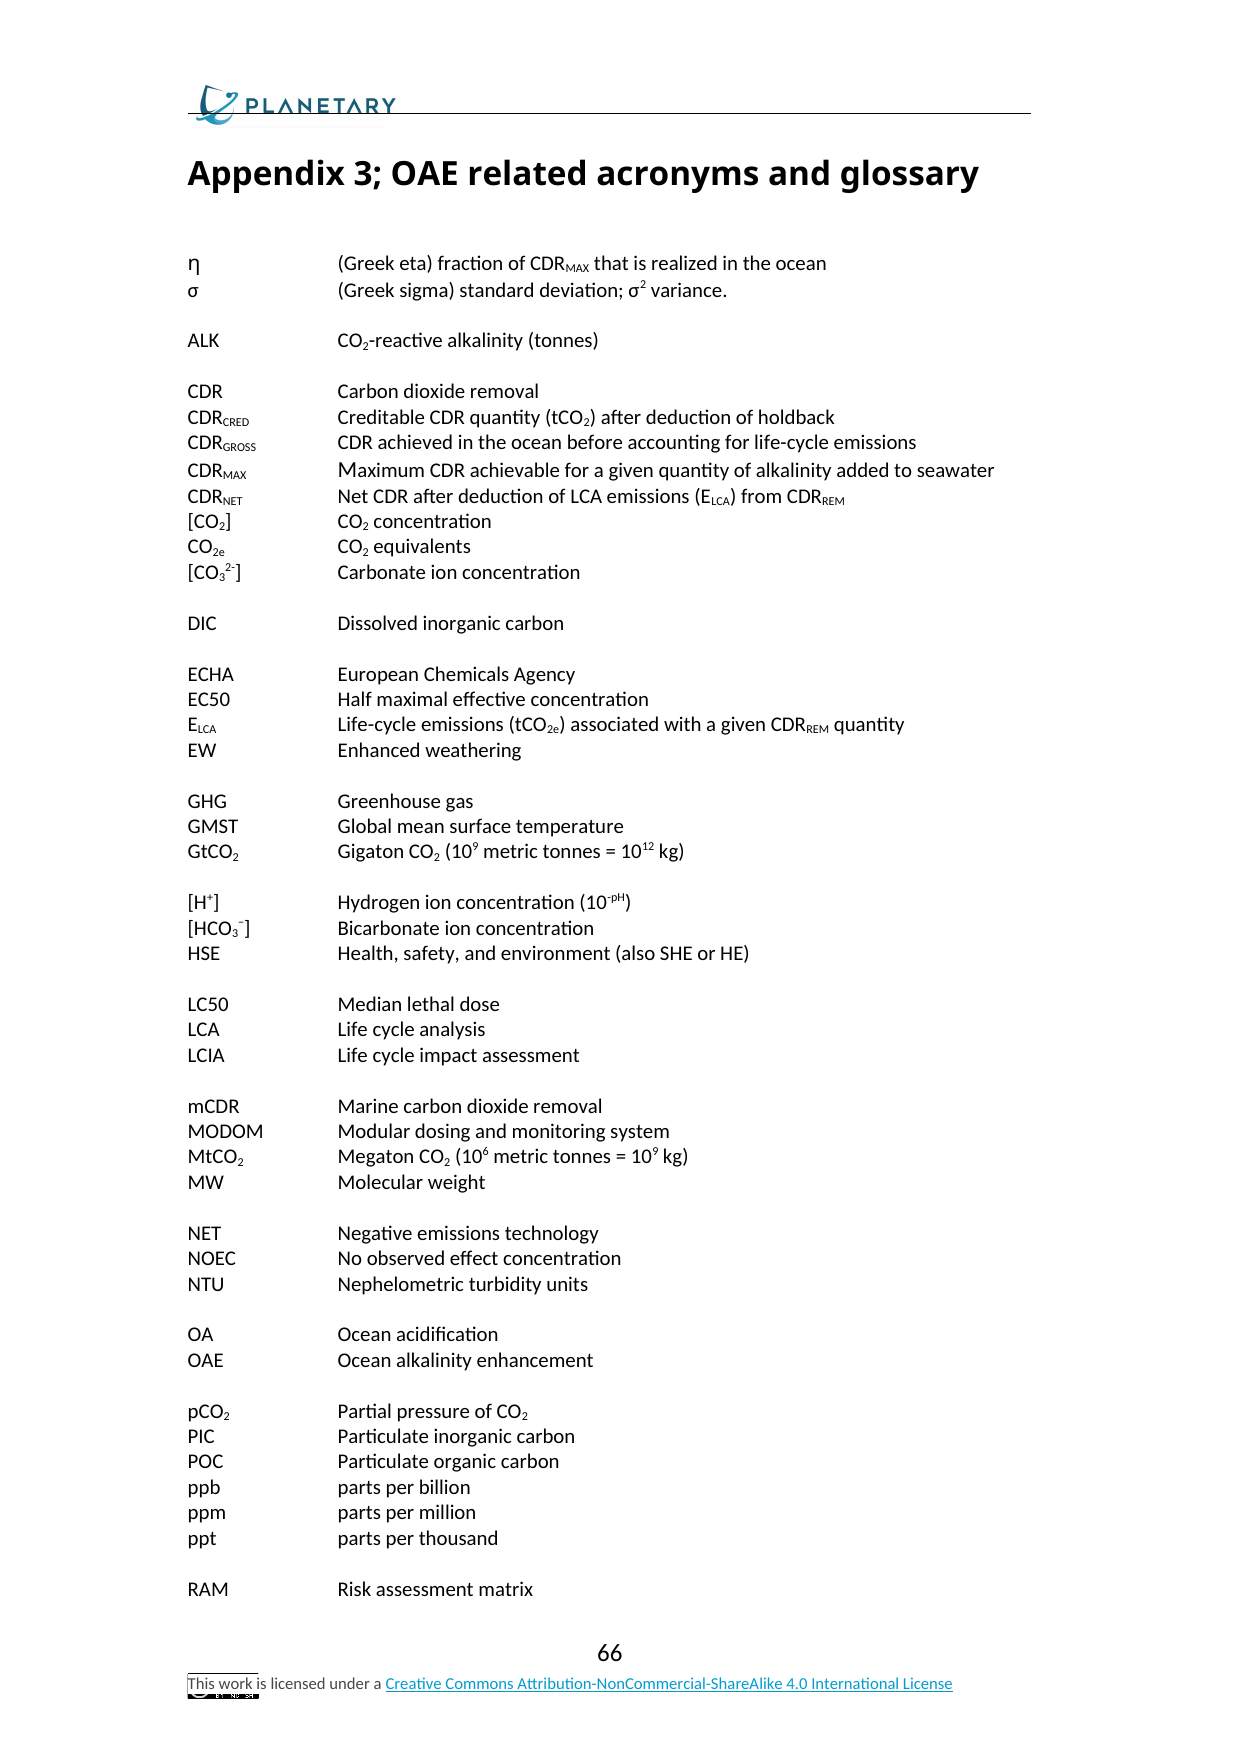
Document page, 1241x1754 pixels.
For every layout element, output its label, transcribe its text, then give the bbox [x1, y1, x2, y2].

text ppm parts per million [187, 1499, 1031, 1525]
text NOEC No observed effect concentration [187, 1245, 1031, 1271]
text CDRNET Net CDR after deduction of LCA emissions (ELCA) from CDRREM [187, 483, 1031, 508]
text HSE Health, safety, and environment (also SHE or HE) [187, 940, 1031, 966]
text MODOM Modular dosing and monitoring system [187, 1118, 1031, 1144]
text [H+] Hydrogen ion concentration (10-pH) [187, 889, 1031, 915]
picture [195, 82, 398, 113]
text POC Particulate organic carbon [187, 1449, 1031, 1474]
text mCDR Marine carbon dioxide removal [187, 1093, 1031, 1118]
text LC50 Median lethal dose [187, 991, 1031, 1017]
subtitle Appendix 3; OAE related acronyms and glossary [187, 150, 1031, 195]
text CDRCRED Creditable CDR quantity (tCO2) after deduction of holdback [187, 404, 1031, 429]
text η (Greek eta) fraction of CDRMAX that is realized in the ocean [187, 248, 1031, 277]
text MtCO2 Megaton CO2 (106 metric tonnes = 109 kg) [187, 1144, 1031, 1169]
text ALK CO2-reactive alkalinity (tonnes) [187, 328, 1031, 353]
text PIC Particulate inorganic carbon [187, 1423, 1031, 1449]
text CDRGROSS CDR achieved in the ocean before accounting for life-cycle emissions [187, 429, 1031, 455]
text GHG Greenhouse gas [187, 788, 1031, 813]
text OAE Ocean alkalinity enhancement [187, 1347, 1031, 1372]
text GtCO2 Gigaton CO2 (109 metric tonnes = 1012 kg) [187, 839, 1031, 864]
text [HCO3−] Bicarbonate ion concentration [187, 915, 1031, 940]
text σ (Greek sigma) standard deviation; σ2 variance. [187, 277, 1031, 302]
text ppb parts per billion [187, 1474, 1031, 1499]
text NTU Nephelometric turbidity units [187, 1271, 1031, 1296]
text LCA Life cycle analysis [187, 1017, 1031, 1042]
text EW Enhanced weathering [187, 737, 1031, 762]
text ECHA European Chemicals Agency [187, 661, 1031, 686]
text [CO2] CO2 concentration [187, 508, 1031, 534]
text CO2e CO2 equivalents [187, 534, 1031, 559]
picture [195, 114, 398, 128]
text LCIA Life cycle impact assessment [187, 1042, 1031, 1067]
picture [187, 1673, 259, 1678]
text GMST Global mean surface temperature [187, 813, 1031, 839]
text CDRMAX Maximum CDR achievable for a given quantity of alkalinity added to seawater [187, 455, 1031, 483]
picture [187, 1680, 259, 1699]
text EC50 Half maximal effective concentration [187, 686, 1031, 712]
text RAM Risk assessment matrix [187, 1576, 1031, 1601]
text NET Negative emissions technology [187, 1220, 1031, 1245]
text CDR Carbon dioxide removal [187, 378, 1031, 404]
text ppt parts per thousand [187, 1525, 1031, 1550]
text ELCA Life-cycle emissions (tCO2e) associated with a given CDRREM quantity [187, 712, 1031, 737]
text OA Ocean acidification [187, 1322, 1031, 1347]
text [CO32-] Carbonate ion concentration [187, 559, 1031, 584]
text DIC Dissolved inorganic carbon [187, 610, 1031, 635]
text MW Molecular weight [187, 1169, 1031, 1194]
text pCO2 Partial pressure of CO2 [187, 1398, 1031, 1423]
